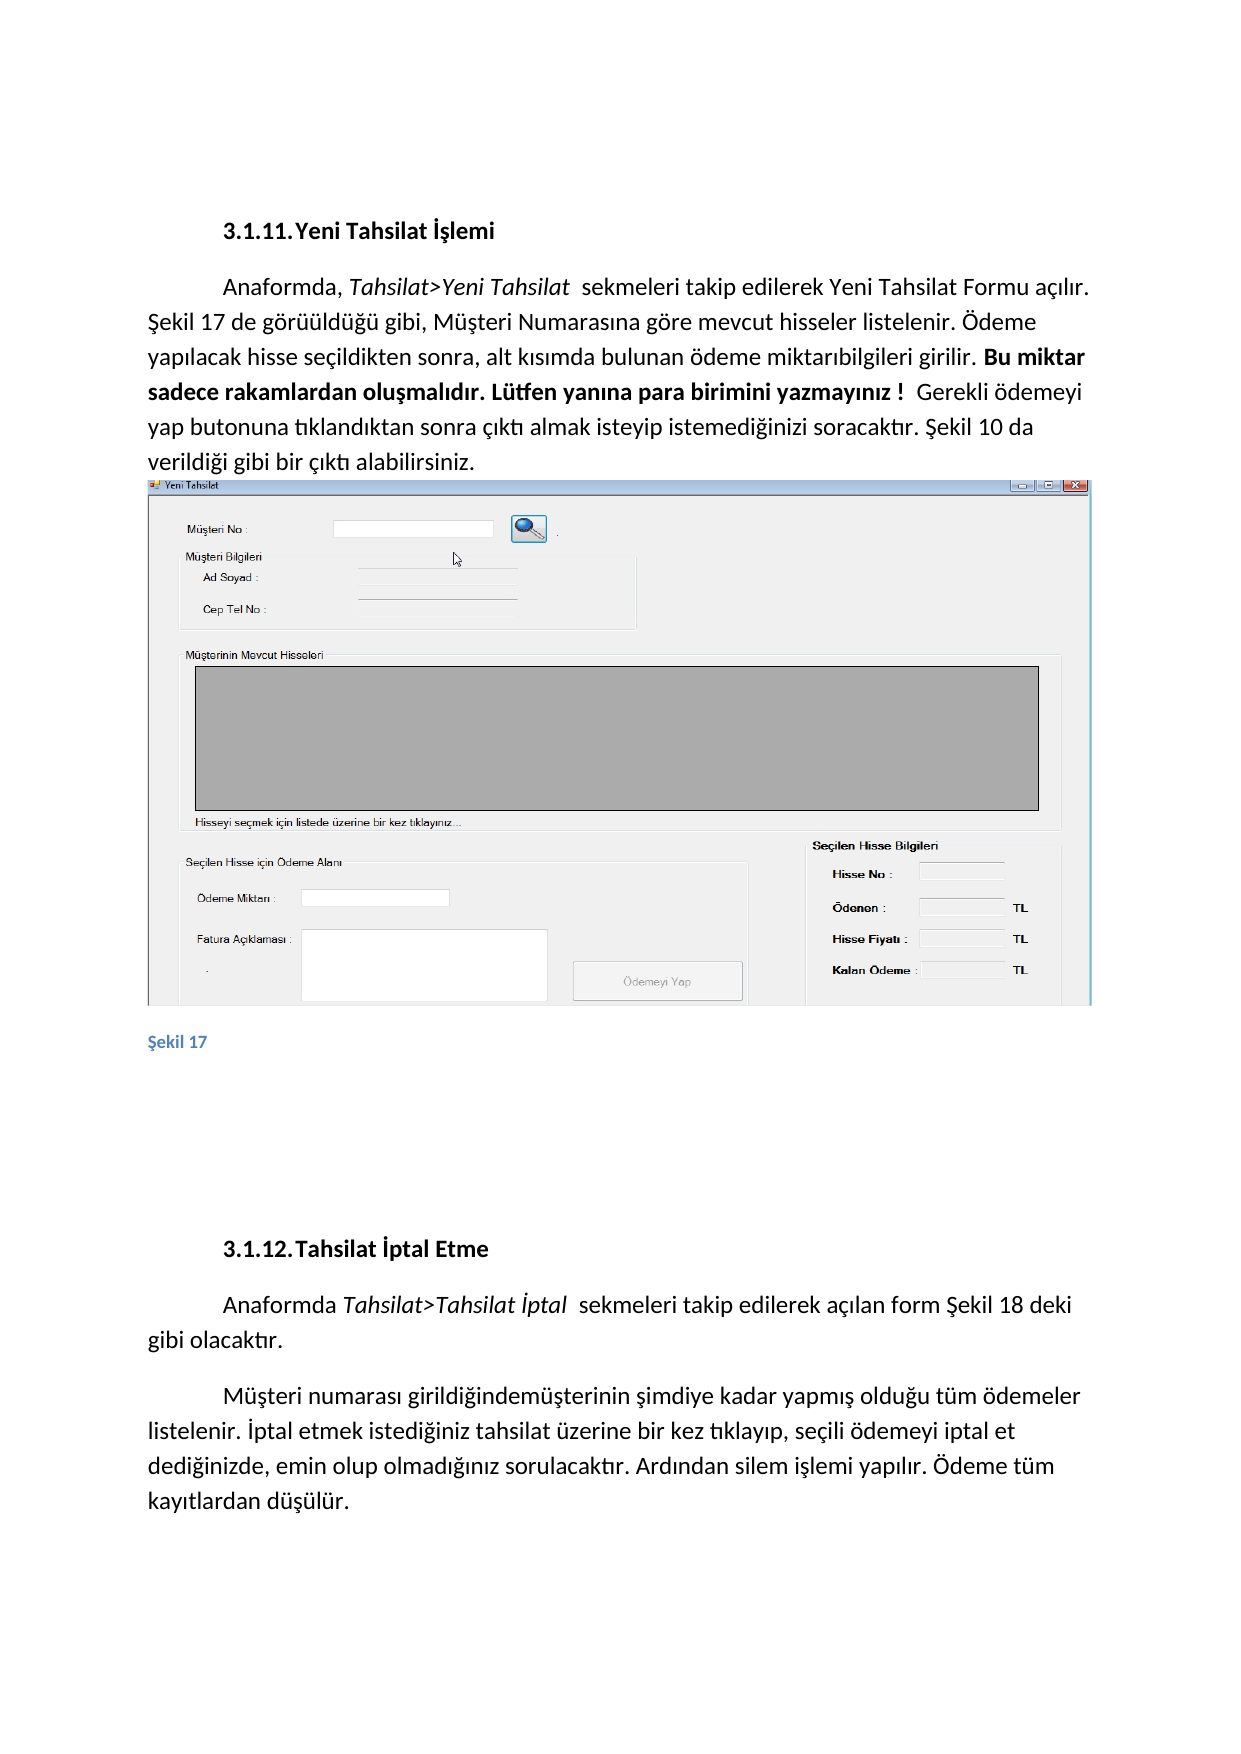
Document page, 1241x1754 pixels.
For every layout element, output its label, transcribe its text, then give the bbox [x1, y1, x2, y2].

text Müşteri numarası girildiğindemüşterinin şimdiye kadar yapmış olduğu tüm ödemeler listelenir. İptal etmek istediğiniz tahsilat üzerine bir kez tıklayıp, seçili ödemeyi iptal et dediğinizde, emin olup olmadığınız sorulacaktır. Ardından silem işlemi yapılır. Ödeme tüm kayıtlardan düşülür. [148, 1380, 1093, 1516]
list Yeni Tahsilat İşlemi [223, 215, 1093, 246]
picture [147, 480, 1092, 1006]
list Tahsilat İptal Etme [223, 1233, 1093, 1264]
text Anaformda Tahsilat>Tahsilat İptal sekmeleri takip edilerek açılan form Şekil 18 deki gibi olacaktır. [148, 1289, 1093, 1355]
